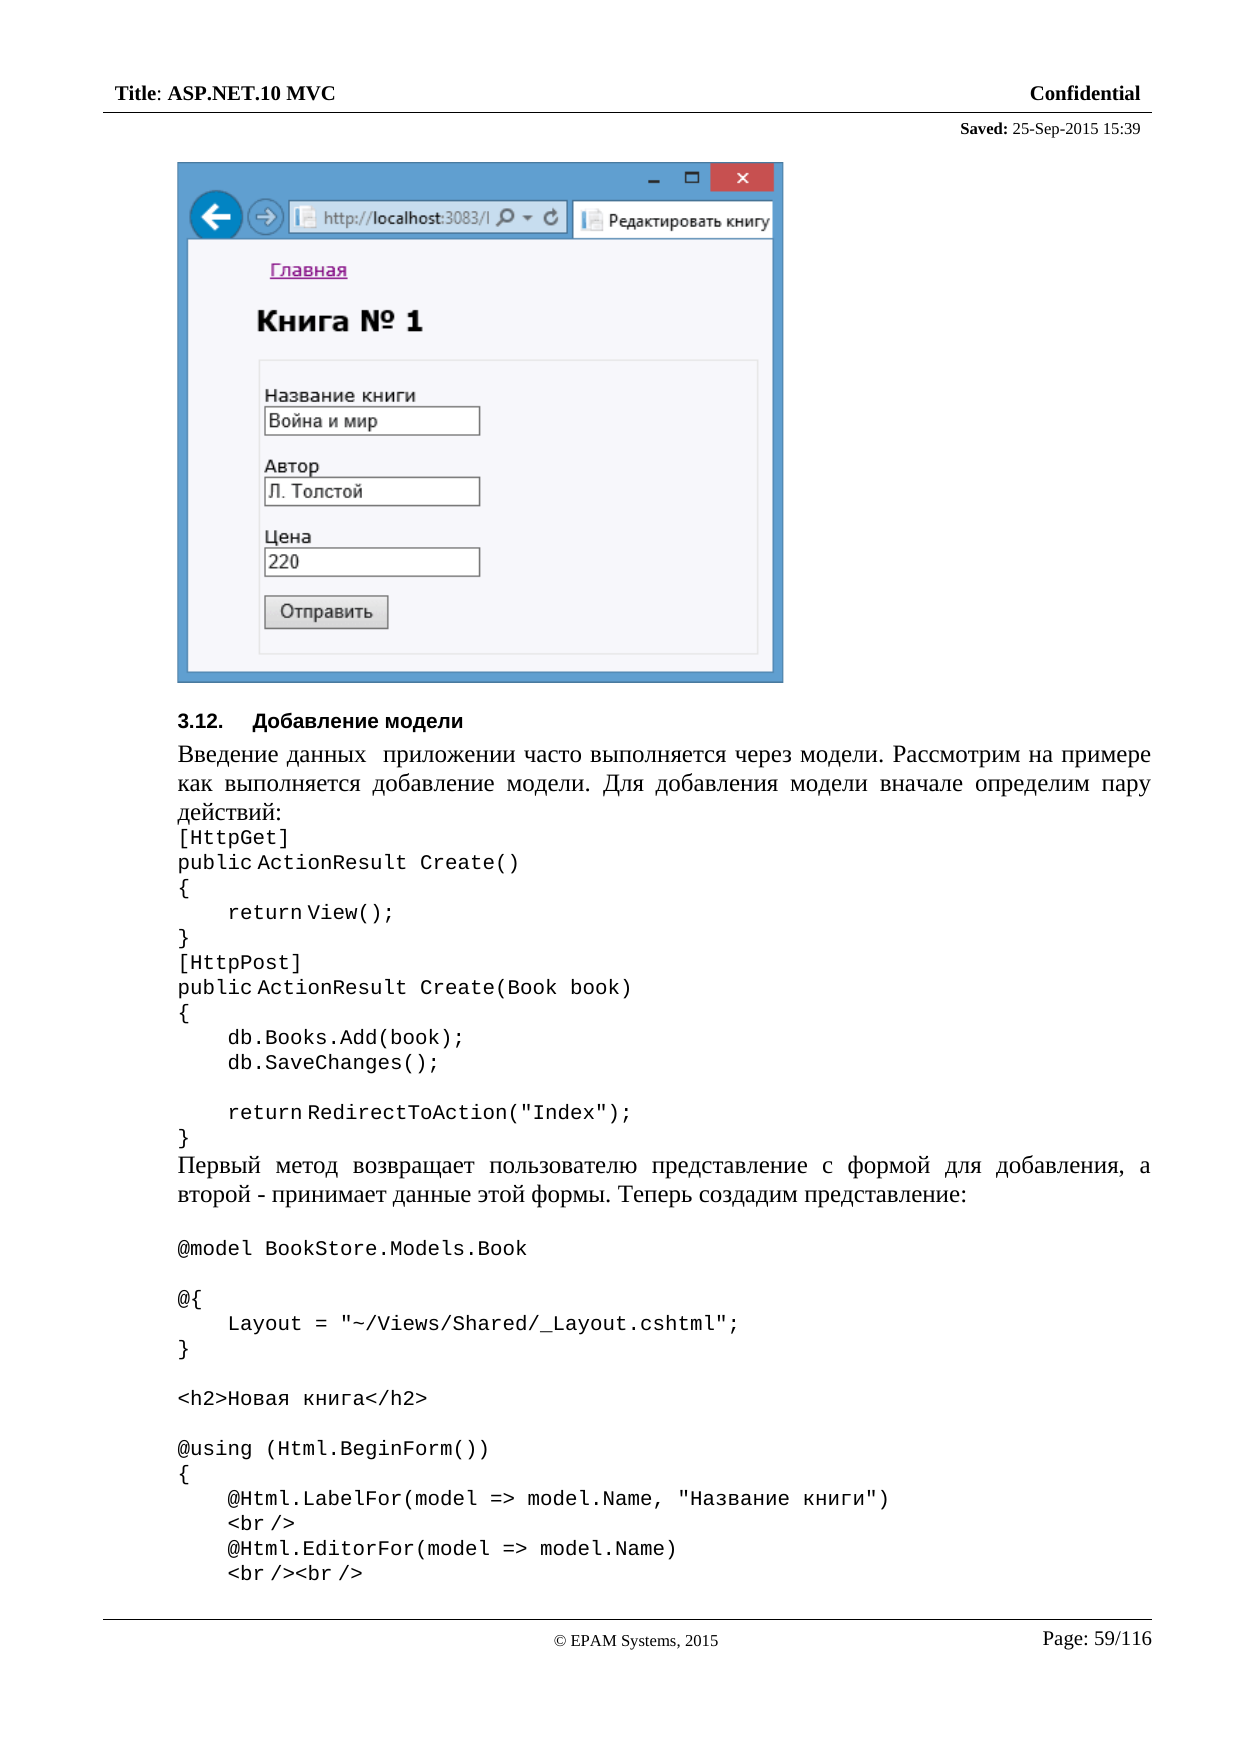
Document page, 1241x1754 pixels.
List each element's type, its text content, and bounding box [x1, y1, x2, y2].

table_header [HttpGet] public ActionResult Create() { return View(); } [HttpPost] public ActionResult Create(Book book) { db.Books.Add(book); db.SaveChanges(); return RedirectToAction("Index"); } [177, 825, 632, 1150]
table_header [177, 1237, 890, 1587]
text Первый метод возвращает пользователю представление с формой для добавления, а второй - принимает данные этой формы. Теперь создадим представление: [177, 1150, 1152, 1208]
picture [177, 162, 784, 683]
subtitle Добавление модели [177, 708, 1152, 733]
text Введение данных приложении часто выполняется через модели. Рассмотрим на примере как выполняется добавление модели. Для добавления модели вначале определим пару действий: [177, 739, 1152, 825]
